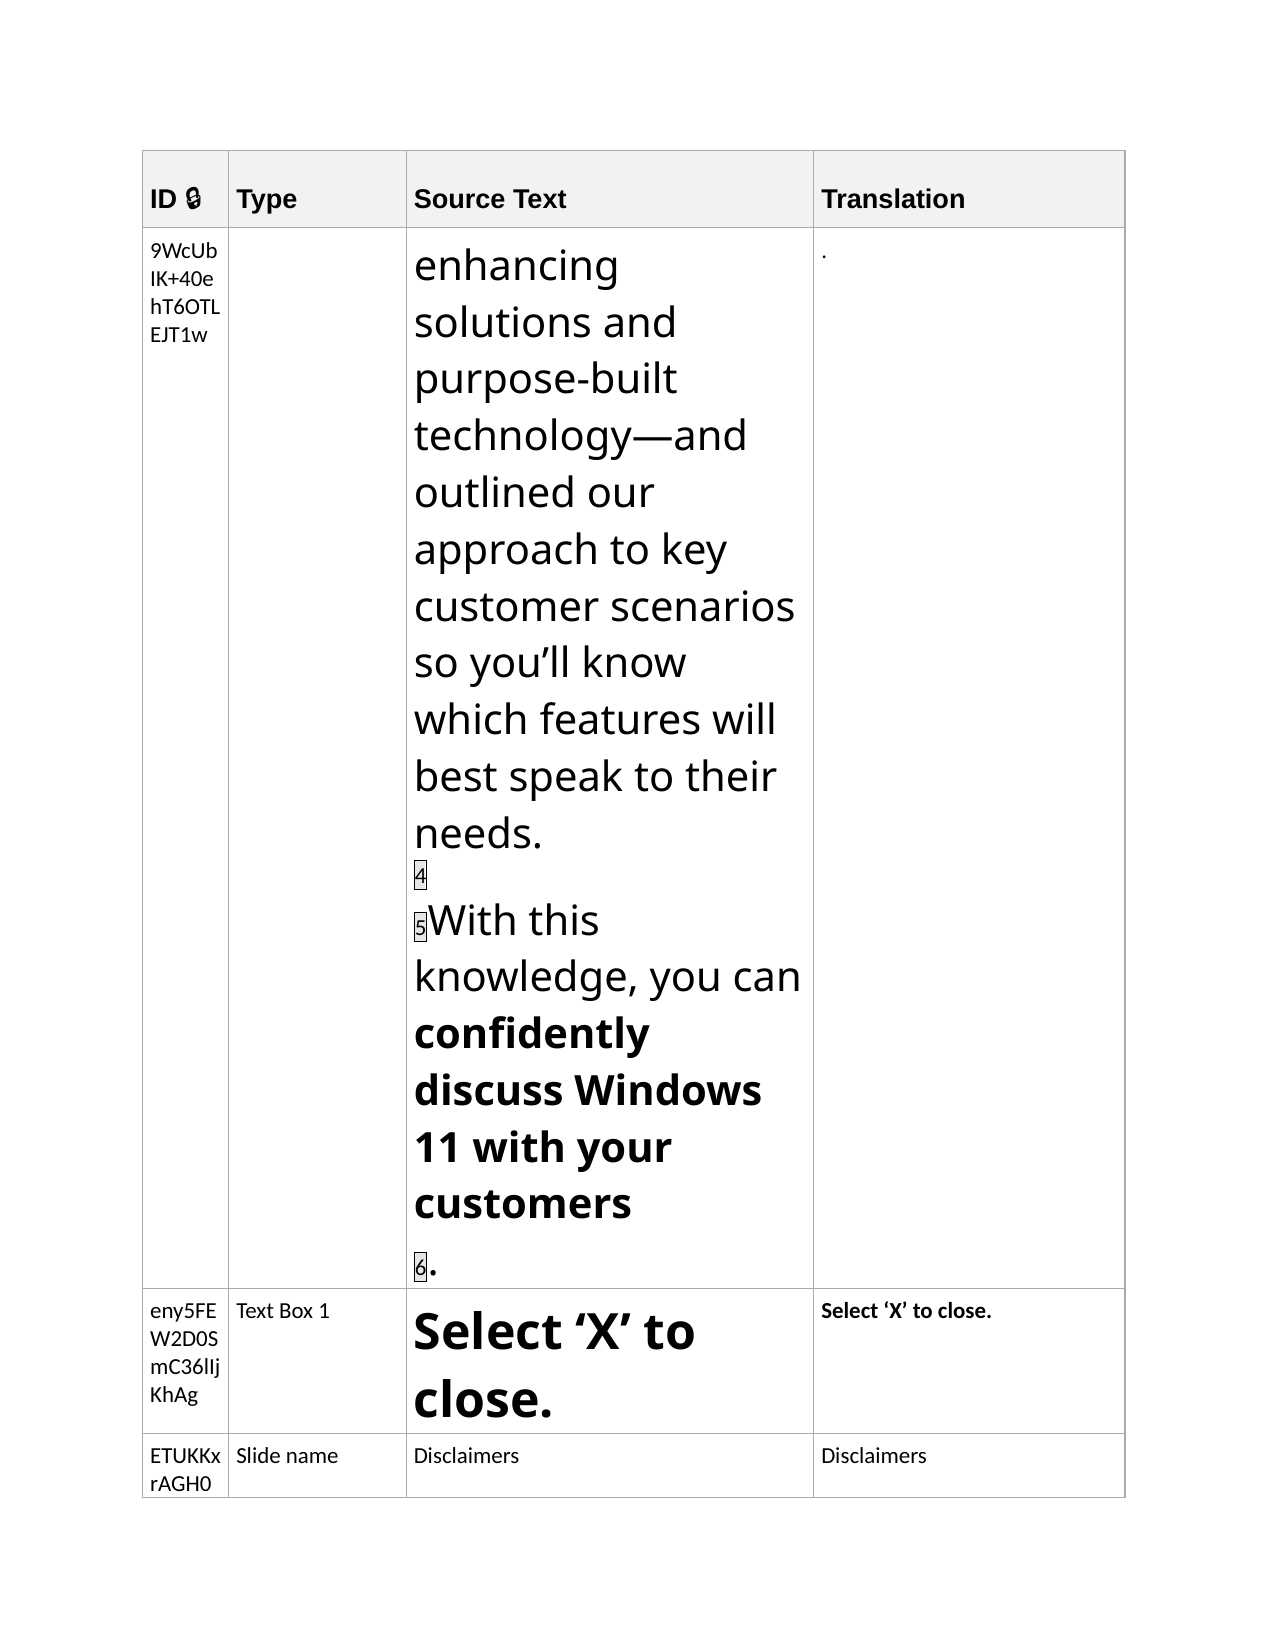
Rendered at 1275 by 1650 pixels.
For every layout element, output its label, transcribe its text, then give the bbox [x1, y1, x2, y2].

table_header Type [229, 151, 406, 227]
table_cell Disclaimers [407, 1434, 813, 1497]
table_header Translation [814, 151, 1124, 227]
table_cell eny5FEW2D0SmC36lIjKhAg [143, 1289, 228, 1433]
table_cell Slide name [229, 1434, 406, 1497]
table_cell . [814, 228, 1124, 1288]
table_cell Select ‘X’ to close. [407, 1289, 813, 1433]
table_cell 9WcUbIK+40ehT6OTLEJT1w [143, 228, 228, 1288]
table_cell ETUKKxrAGH0uP3ZiY0PE+w [143, 1434, 228, 1497]
table_cell Disclaimers [814, 1434, 1124, 1497]
table_cell Text Box 1 [229, 1289, 406, 1433]
table_header ID 🔒 [143, 151, 228, 227]
table_cell Select ‘X’ to close. [814, 1289, 1124, 1433]
table_header Source Text [407, 151, 813, 227]
